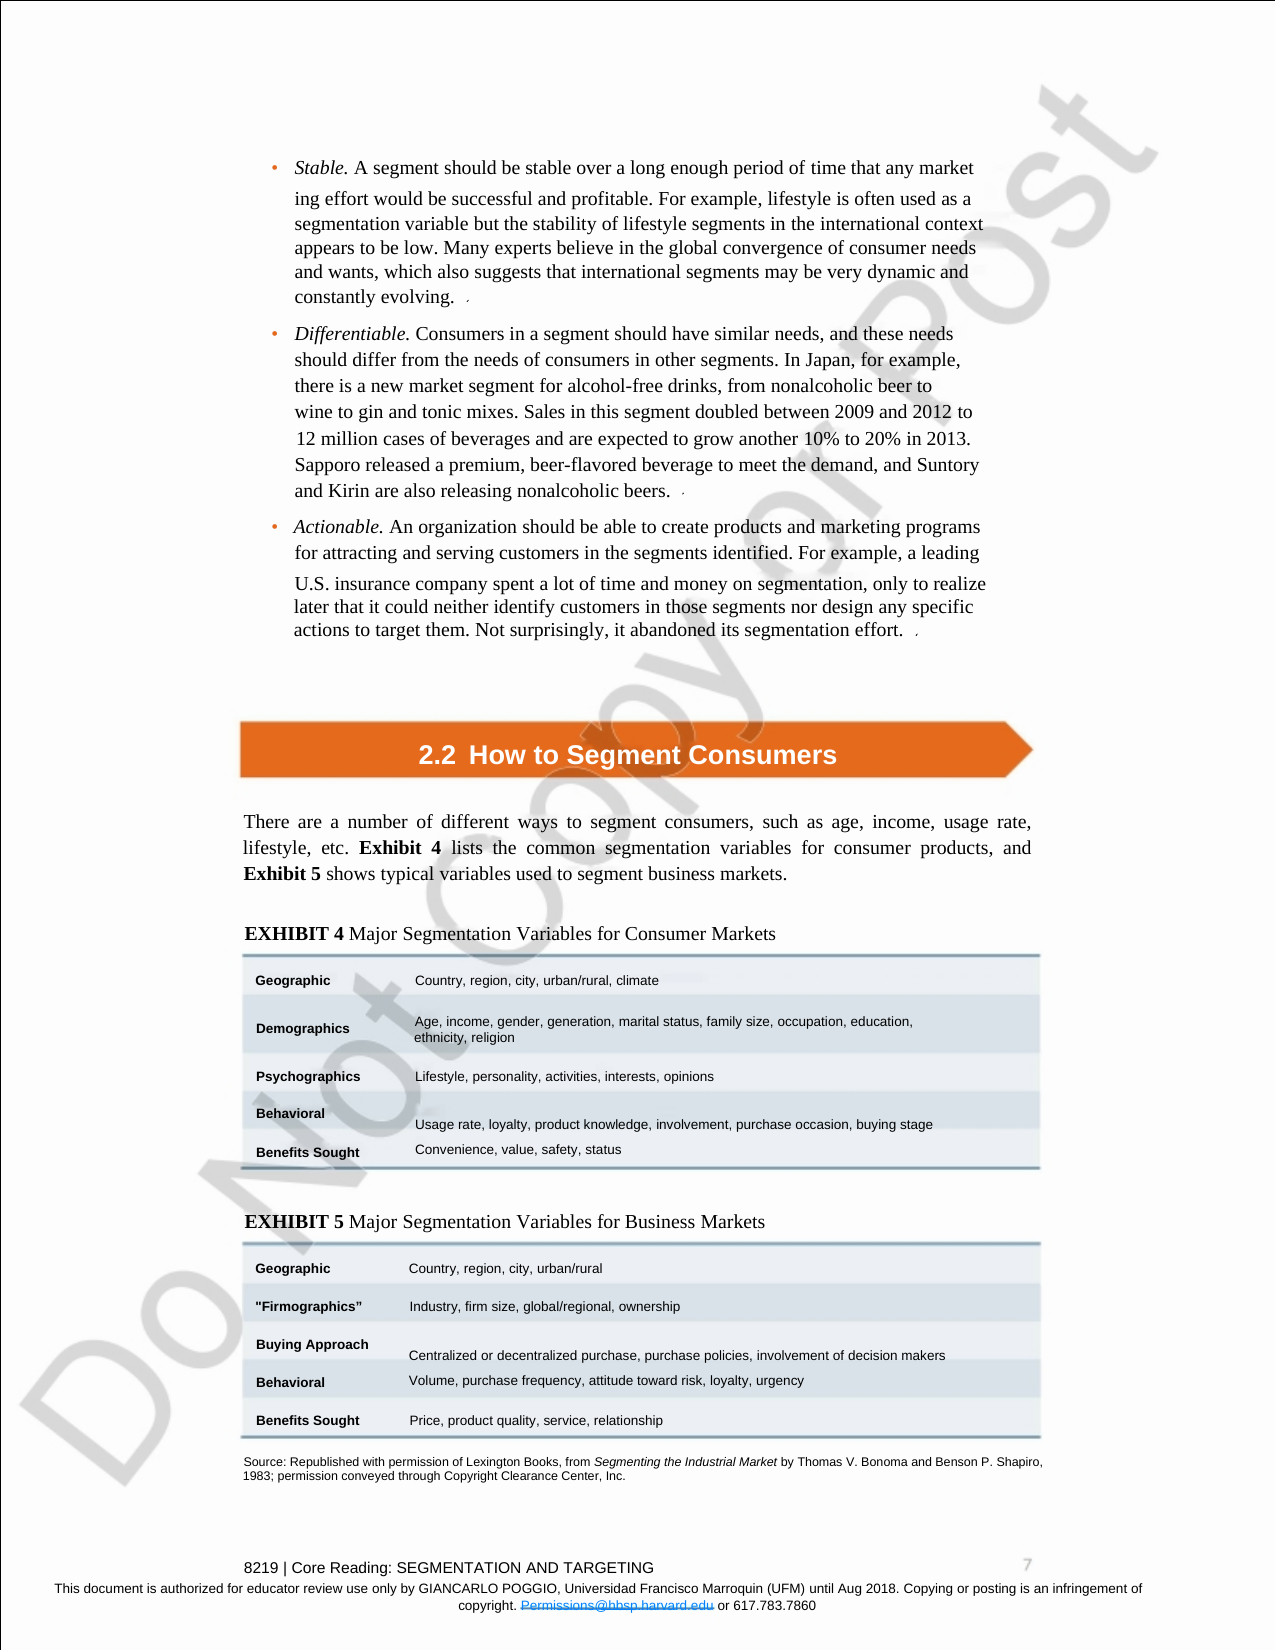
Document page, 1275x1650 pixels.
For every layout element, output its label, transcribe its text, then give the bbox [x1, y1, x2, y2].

text 2.2 How to Segment Consumers [418, 744, 1152, 769]
text 8219 | Core Reading: SEGMENTATION AND TARGETING [244, 1562, 1152, 1577]
text EXHIBIT 4 Major Segmentation Variables for Consumer Markets [244, 926, 1152, 944]
text Lifestyle, personality, activities, interests, opinions [415, 1071, 1152, 1084]
text Demographics [256, 1023, 366, 1036]
text Country, region, city, urban/rural, climate [415, 975, 1152, 988]
text Age, income, gender, generation, marital status, family size, occupation, education, ethnicity, religion [414, 1013, 917, 1046]
text Exhibit 5 shows typical variables used to segment business markets. [243, 866, 1152, 884]
text Behavioral [256, 1108, 366, 1121]
text lifestyle, etc. Exhibit 4 lists [243, 840, 489, 858]
text Buying Approach [256, 1339, 375, 1352]
text Centralized or decentralized purchase, purchase policies, involvement of decision makers Volume, purchase frequency, attitude toward risk, loyalty, urgency [409, 1340, 949, 1390]
text Usage rate, loyalty, product knowledge, involvement, purchase occasion, buying stage Convenience, value, safety, status [415, 1109, 937, 1159]
text EXHIBIT 5 Major Segmentation Variables for Business Markets [244, 1214, 1152, 1232]
text "Firmographics” [255, 1301, 375, 1314]
text • Stable. A segment should be stable over a long enough period of time that any market­ [271, 160, 1152, 178]
text Price, product quality, service, relationship [409, 1415, 1152, 1428]
text This document is authorized for educator review use only by GIANCARLO POGGIO, Universidad Francisco Marroquin (UFM) until Aug 2018. Copying or posting is an infringement of [54, 1583, 1152, 1596]
text Sapporo released a premium, beer-flavored beverage to meet the demand, and Suntory [294, 457, 1152, 475]
text Benefits Sought [256, 1147, 366, 1160]
text ing effort would be successful and profitable. For example, lifestyle is often used as a segmentation variable but the stability of lifestyle segments in the international context appears to be low. Many experts believe in the global convergence of consumer needs and wants, which also suggests that international segments may be very dynamic and constantly evolving. [294, 186, 988, 308]
text should differ from the needs of consumers in other segments. In Japan, for example, [294, 352, 1152, 370]
text the common segmentation variables for consumer products, and [492, 840, 1152, 858]
text for attracting and serving customers in the segments identified. For example, a leading [294, 545, 1152, 563]
text Benefits Sought [256, 1415, 375, 1428]
text there is a new market segment for alcohol-free drinks, from nonalcoholic beer to [294, 378, 1152, 396]
picture [1, 1, 1275, 1650]
text U.S. insurance company spent a lot of time and money on segmentation, only to realize later that it could neither identify customers in those segments nor design any specific actions to target them. Not surprisingly, it abandoned its segmentation effort. [294, 571, 991, 641]
text There are a number of different ways to segment consumers, such as age, income, usage rate, [243, 814, 1152, 832]
text Geographic [255, 975, 366, 988]
text • Actionable. An organization should be able to create products and marketing programs [271, 520, 1152, 538]
text • Differentiable. Consumers in a segment should have similar needs, and these needs [271, 326, 1152, 344]
text wine to gin and tonic mixes. Sales in this segment doubled between 2009 and 2012 to [294, 404, 1152, 422]
text Psychographics [256, 1071, 366, 1084]
text 12 million cases of beverages and are expected to grow another 10% to 20% in 2013. [296, 431, 1152, 448]
text and Kirin are also releasing nonalcoholic beers. [294, 483, 1152, 501]
